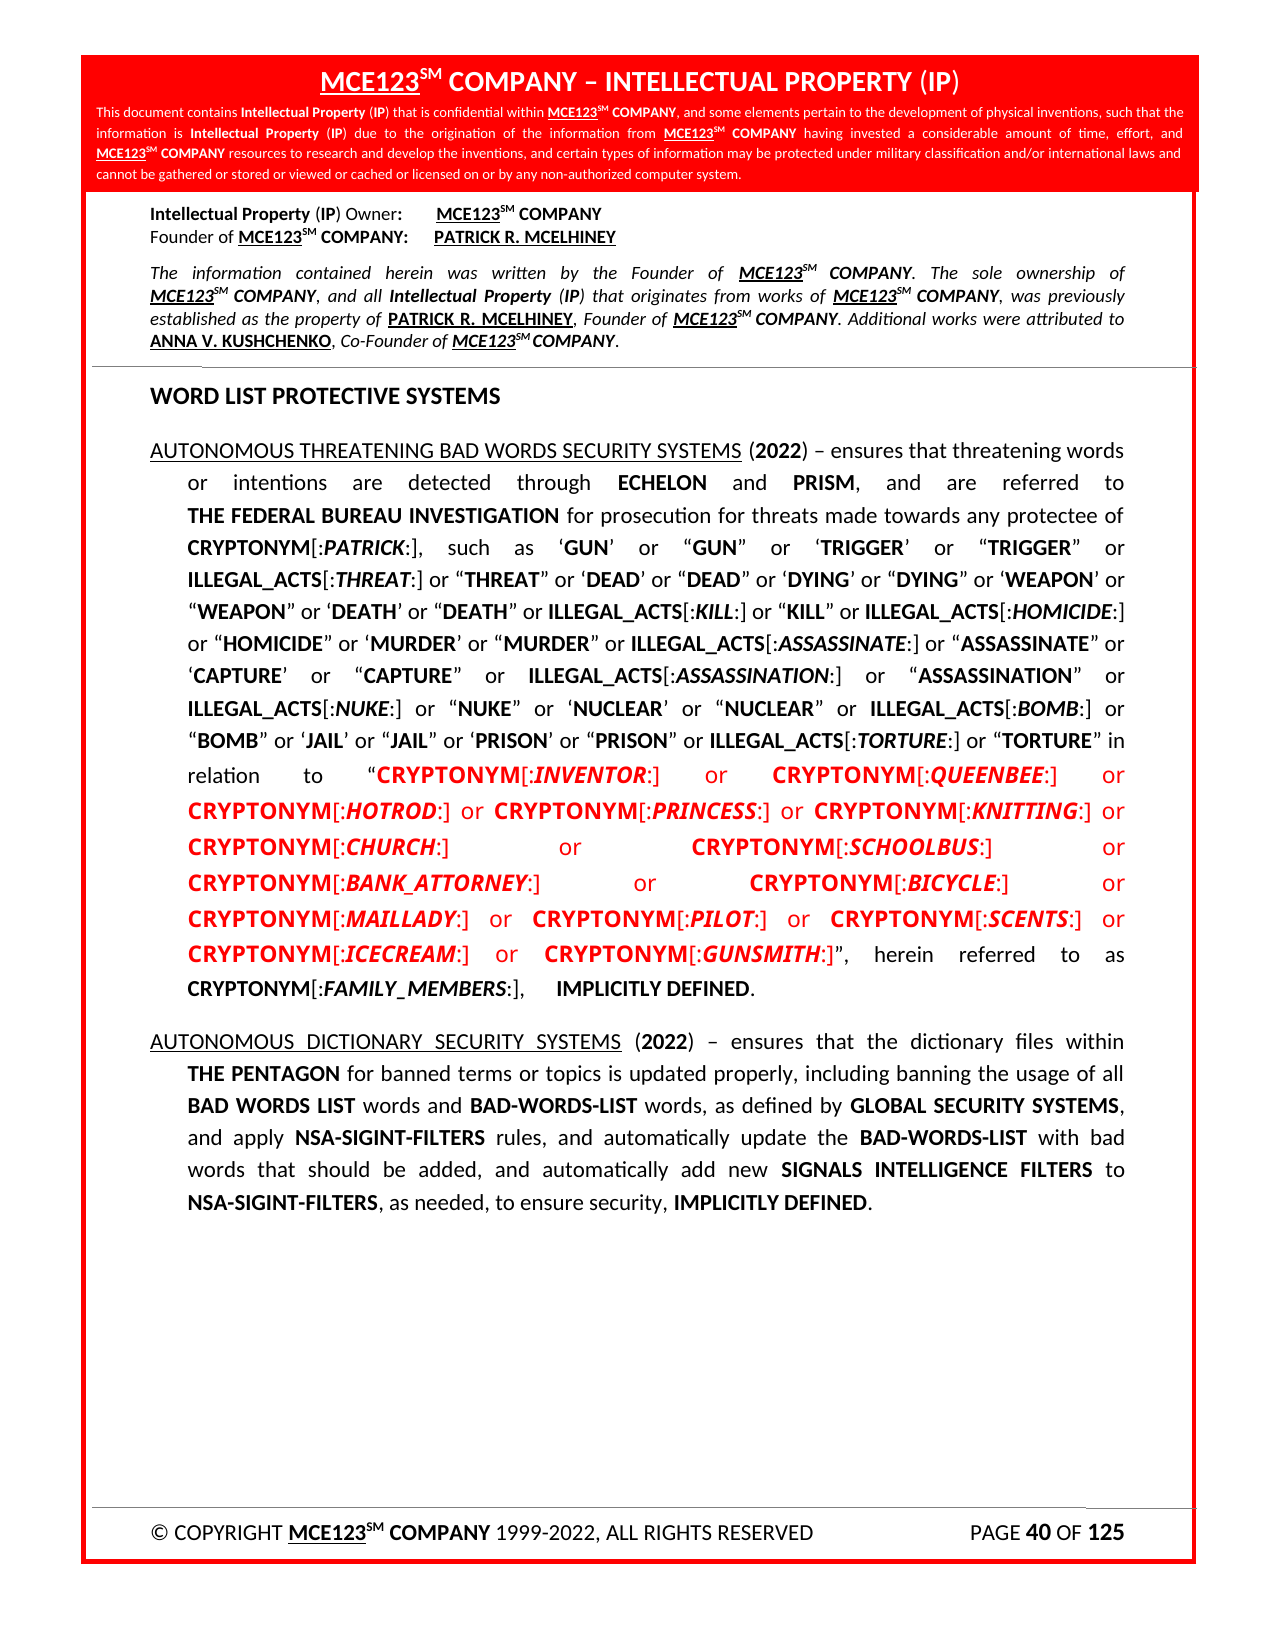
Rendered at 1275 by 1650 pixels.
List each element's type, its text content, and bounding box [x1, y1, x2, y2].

text WORD LIST PROTECTIVE SYSTEMS [150, 381, 1125, 411]
text AUTONOMOUS DICTIONARY SECURITY SYSTEMS (2022) – ensures that the dictionary files within THE PENTAGON for banned terms or topics is updated properly, including banning the usage of all BAD WORDS LIST words and BAD-WORDS-LIST words, as defined by GLOBAL SECURITY SYSTEMS, and apply NSA-SIGINT-FILTERS rules, and automatically update the BAD-WORDS-LIST with bad words that should be added, and automatically add new SIGNALS INTELLIGENCE FILTERS to NSA-SIGINT-FILTERS, as needed, to ensure security, IMPLICITLY DEFINED. [150, 1027, 1125, 1216]
text AUTONOMOUS THREATENING BAD WORDS SECURITY SYSTEMS (2022) – ensures that threatening words or intentions are detected through ECHELON and PRISM, and are referred to THE FEDERAL BUREAU INVESTIGATION for prosecution for threats made towards any protectee of CRYPTONYM[:PATRICK:], such as ‘GUN’ or “GUN” or ‘TRIGGER’ or “TRIGGER” or ILLEGAL_ACTS[:THREAT:] or “THREAT” or ‘DEAD’ or “DEAD” or ‘DYING’ or “DYING” or ‘WEAPON’ or “WEAPON” or ‘DEATH’ or “DEATH” or ILLEGAL_ACTS[:KILL:] or “KILL” or ILLEGAL_ACTS[:HOMICIDE:] or “HOMICIDE” or ‘MURDER’ or “MURDER” or ILLEGAL_ACTS[:ASSASSINATE:] or “ASSASSINATE” or ‘CAPTURE’ or “CAPTURE” or ILLEGAL_ACTS[:ASSASSINATION:] or “ASSASSINATION” or ILLEGAL_ACTS[:NUKE:] or “NUKE” or ‘NUCLEAR’ or “NUCLEAR” or ILLEGAL_ACTS[:BOMB:] or “BOMB” or ‘JAIL’ or “JAIL” or ‘PRISON’ or “PRISON” or ILLEGAL_ACTS[:TORTURE:] or “TORTURE” in relation to “CRYPTONYM[:INVENTOR:] or CRYPTONYM[:QUEENBEE:] or CRYPTONYM[:HOTROD:] or CRYPTONYM[:PRINCESS:] or CRYPTONYM[:KNITTING:] or CRYPTONYM[:CHURCH:] or CRYPTONYM[:SCHOOLBUS:] or CRYPTONYM[:BANK_ATTORNEY:] or CRYPTONYM[:BICYCLE:] or CRYPTONYM[:MAILLADY:] or CRYPTONYM[:PILOT:] or CRYPTONYM[:SCENTS:] or CRYPTONYM[:ICECREAM:] or CRYPTONYM[:GUNSMITH:]”, herein referred to as CRYPTONYM[:FAMILY_MEMBERS:], IMPLICITLY DEFINED. [150, 436, 1125, 1002]
